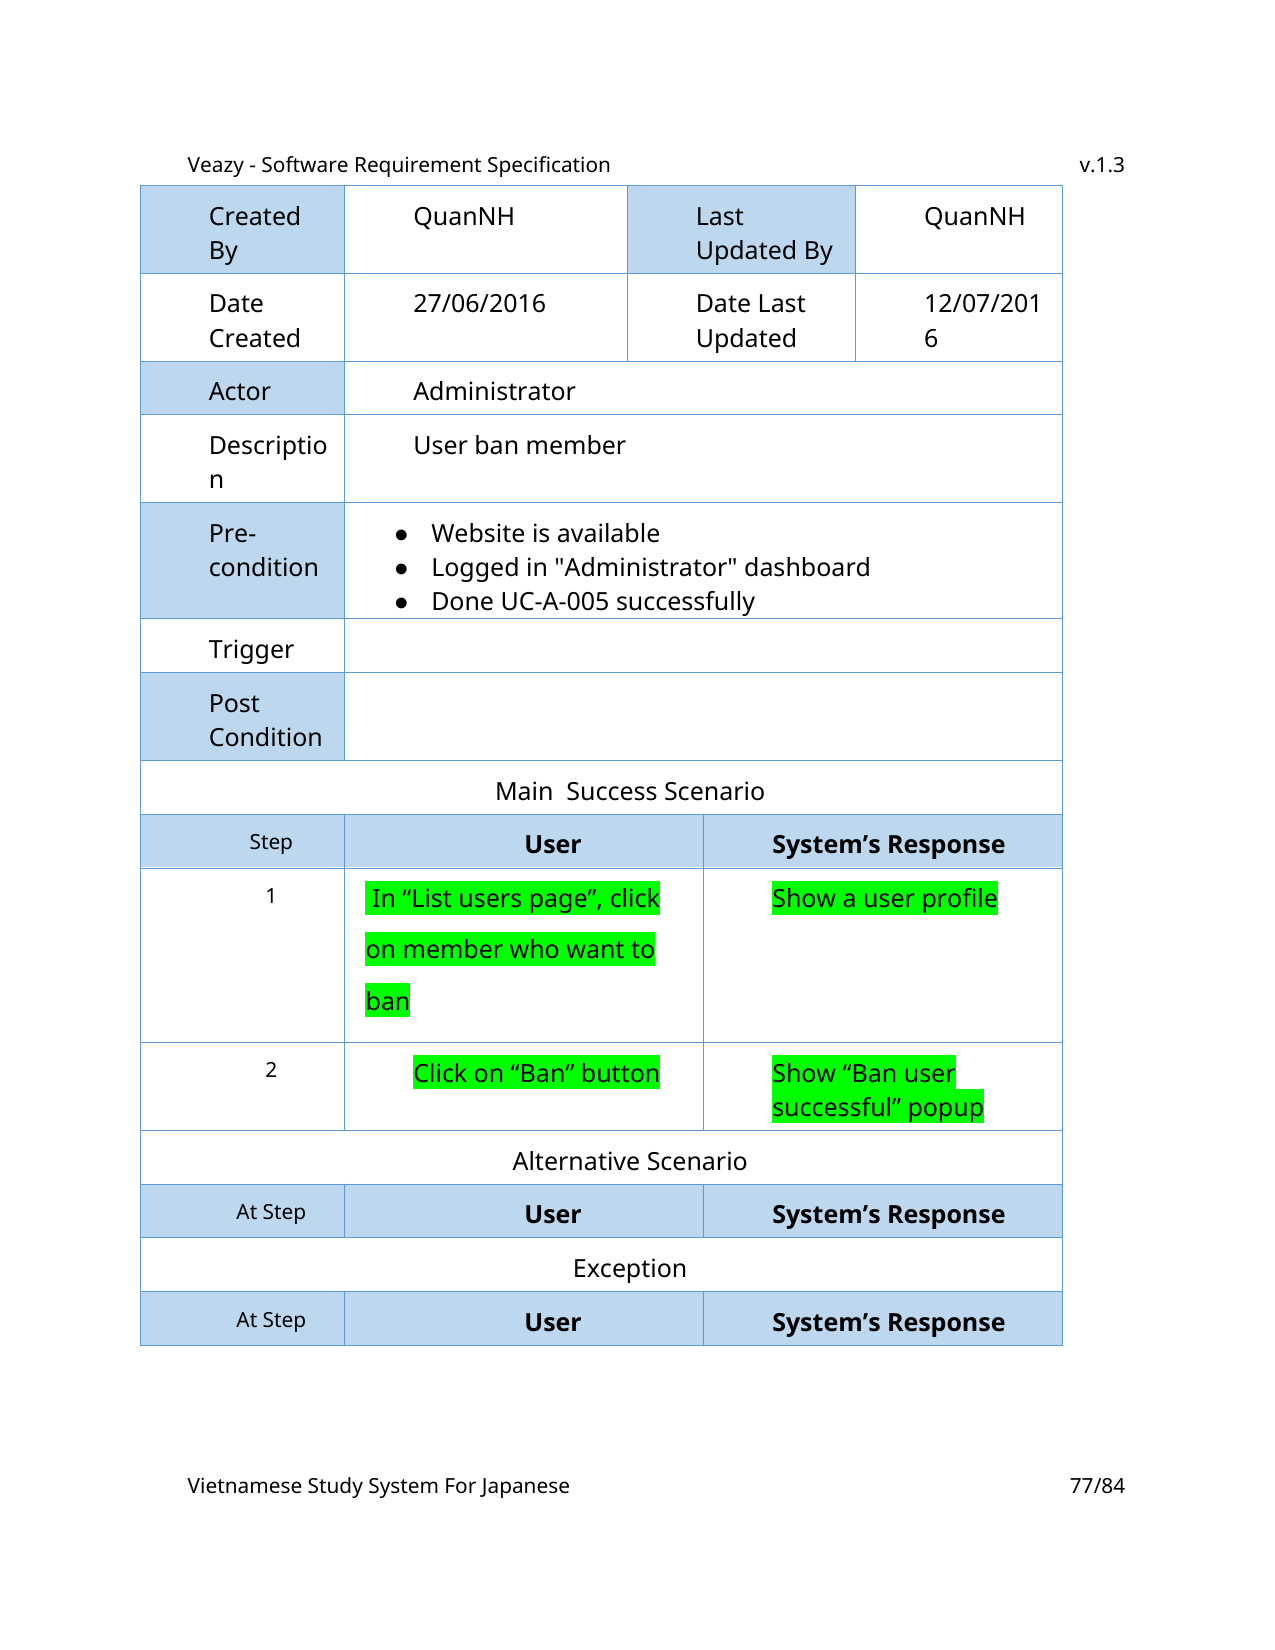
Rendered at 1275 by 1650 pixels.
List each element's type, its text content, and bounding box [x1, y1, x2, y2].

table_cell User ban member [345, 415, 1062, 502]
table_cell Pre-condition [141, 503, 344, 618]
table_cell At Step [141, 1185, 344, 1237]
table_cell Created By [141, 186, 344, 273]
table_cell 1 [141, 869, 344, 1042]
table_cell Actor [141, 362, 344, 414]
table_cell [345, 619, 1062, 672]
table_cell At Step [141, 1292, 344, 1345]
table_cell System’s Response [704, 815, 1062, 867]
table_cell 12/07/2016 [856, 274, 1062, 361]
table_cell [345, 673, 1062, 760]
table_cell Date Created [141, 274, 344, 361]
table_cell System’s Response [704, 1292, 1062, 1345]
table_cell 27/06/2016 [345, 274, 627, 361]
table_cell User [345, 815, 703, 867]
table_cell Click on “Ban” button [345, 1043, 703, 1129]
table_cell QuanNH [345, 186, 627, 273]
table_cell Step [141, 815, 344, 867]
table_cell Administrator [345, 362, 1062, 414]
table_cell User [345, 1185, 703, 1237]
table_cell Show “Ban user successful” popup [704, 1043, 1062, 1129]
table_cell 2 [141, 1043, 344, 1129]
table_cell User [345, 1292, 703, 1345]
table_cell Exception [141, 1238, 1062, 1291]
table_cell QuanNH [856, 186, 1062, 273]
table_cell Alternative Scenario [141, 1131, 1062, 1183]
table_cell Last Updated By [628, 186, 855, 273]
table_cell Main Success Scenario [141, 761, 1062, 814]
table_cell Date Last Updated [628, 274, 855, 361]
table_cell System’s Response [704, 1185, 1062, 1237]
table_cell Post Condition [141, 673, 344, 760]
table_cell Description [141, 415, 344, 502]
table_cell In “List users page”, click on member who want to ban [345, 869, 703, 1042]
table_cell Website is available Logged in "Administrator" dashboard Done UC-A-005 successfully [345, 503, 1062, 618]
table_cell Trigger [141, 619, 344, 672]
table_cell Show a user profile [704, 869, 1062, 1042]
